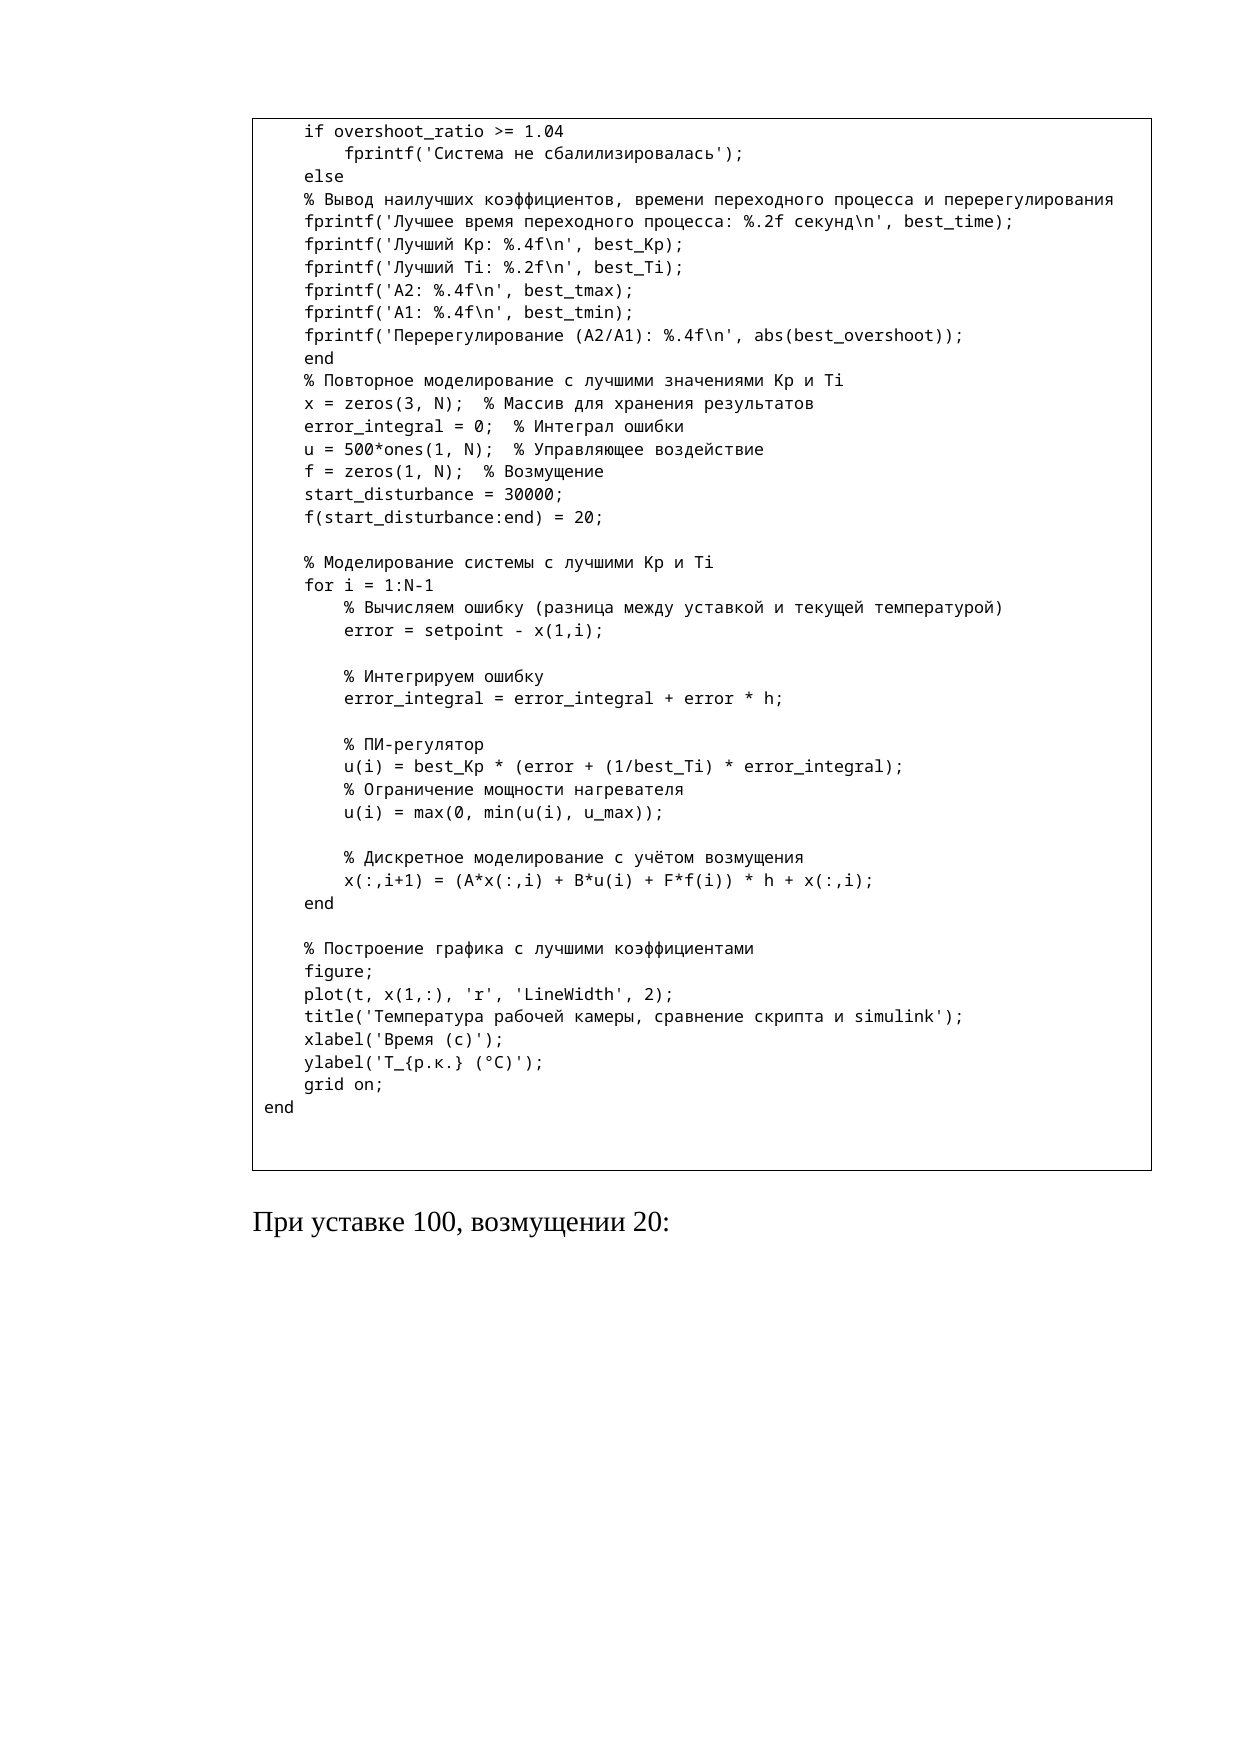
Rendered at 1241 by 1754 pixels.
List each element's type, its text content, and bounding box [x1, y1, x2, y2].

list При уставке 100, возмущении 20: [252, 1204, 1152, 1238]
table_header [253, 119, 1151, 1169]
